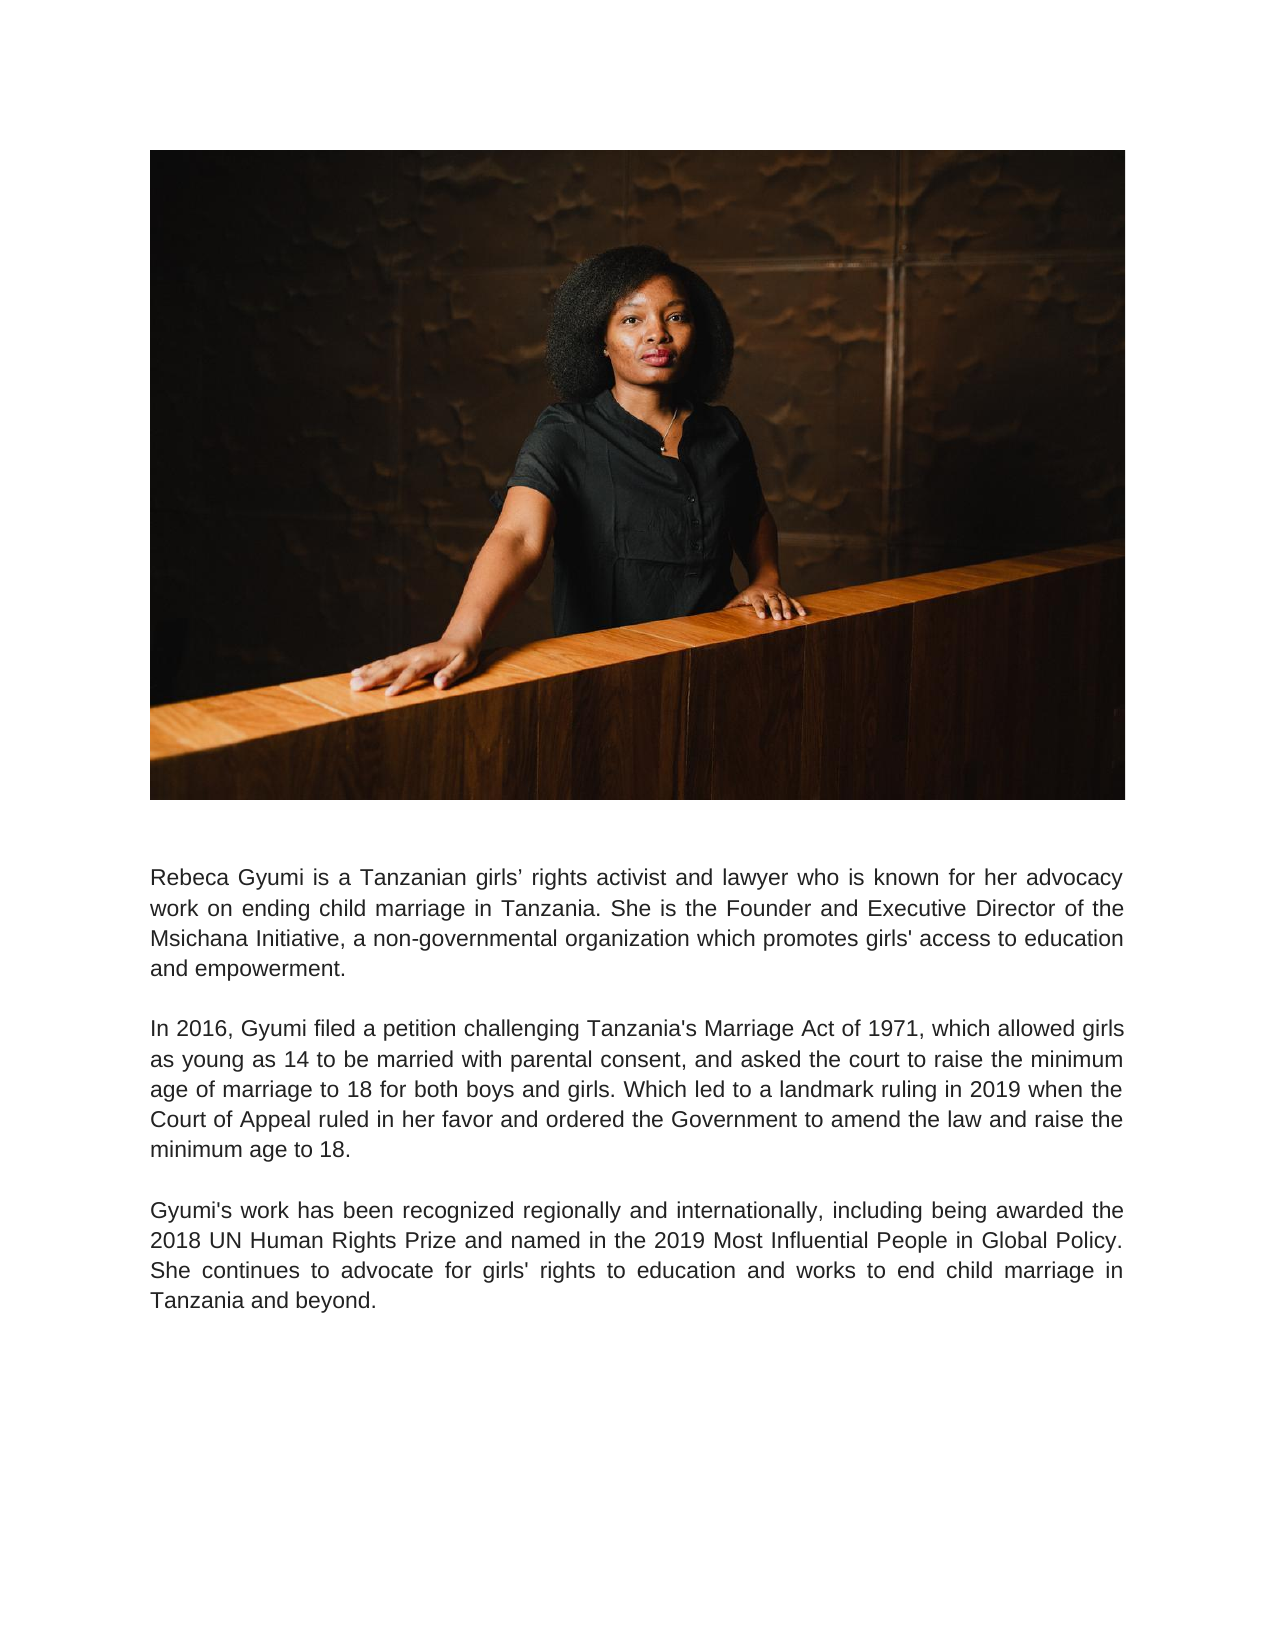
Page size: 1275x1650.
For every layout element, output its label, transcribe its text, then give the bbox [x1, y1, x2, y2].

text Gyumi's work has been recognized regionally and internationally, including being awarded the 2018 UN Human Rights Prize and named in the 2019 Most Influential People in Global Policy. She continues to advocate for girls' rights to education and works to end child marriage in Tanzania and beyond. [150, 1197, 1125, 1313]
text Rebeca Gyumi is a Tanzanian girls’ rights activist and lawyer who is known for her advocacy work on ending child marriage in Tanzania. She is the Founder and Executive Director of the Msichana Initiative, a non-governmental organization which promotes girls' access to education and empowerment. [150, 864, 1125, 981]
text In 2016, Gyumi filed a petition challenging Tanzania's Marriage Act of 1971, which allowed girls as young as 14 to be married with parental consent, and asked the court to raise the minimum age of marriage to 18 for both boys and girls. Which led to a landmark ruling in 2019 when the Court of Appeal ruled in her favor and ordered the Government to amend the law and raise the minimum age to 18. [150, 1015, 1125, 1162]
picture [150, 150, 1125, 800]
